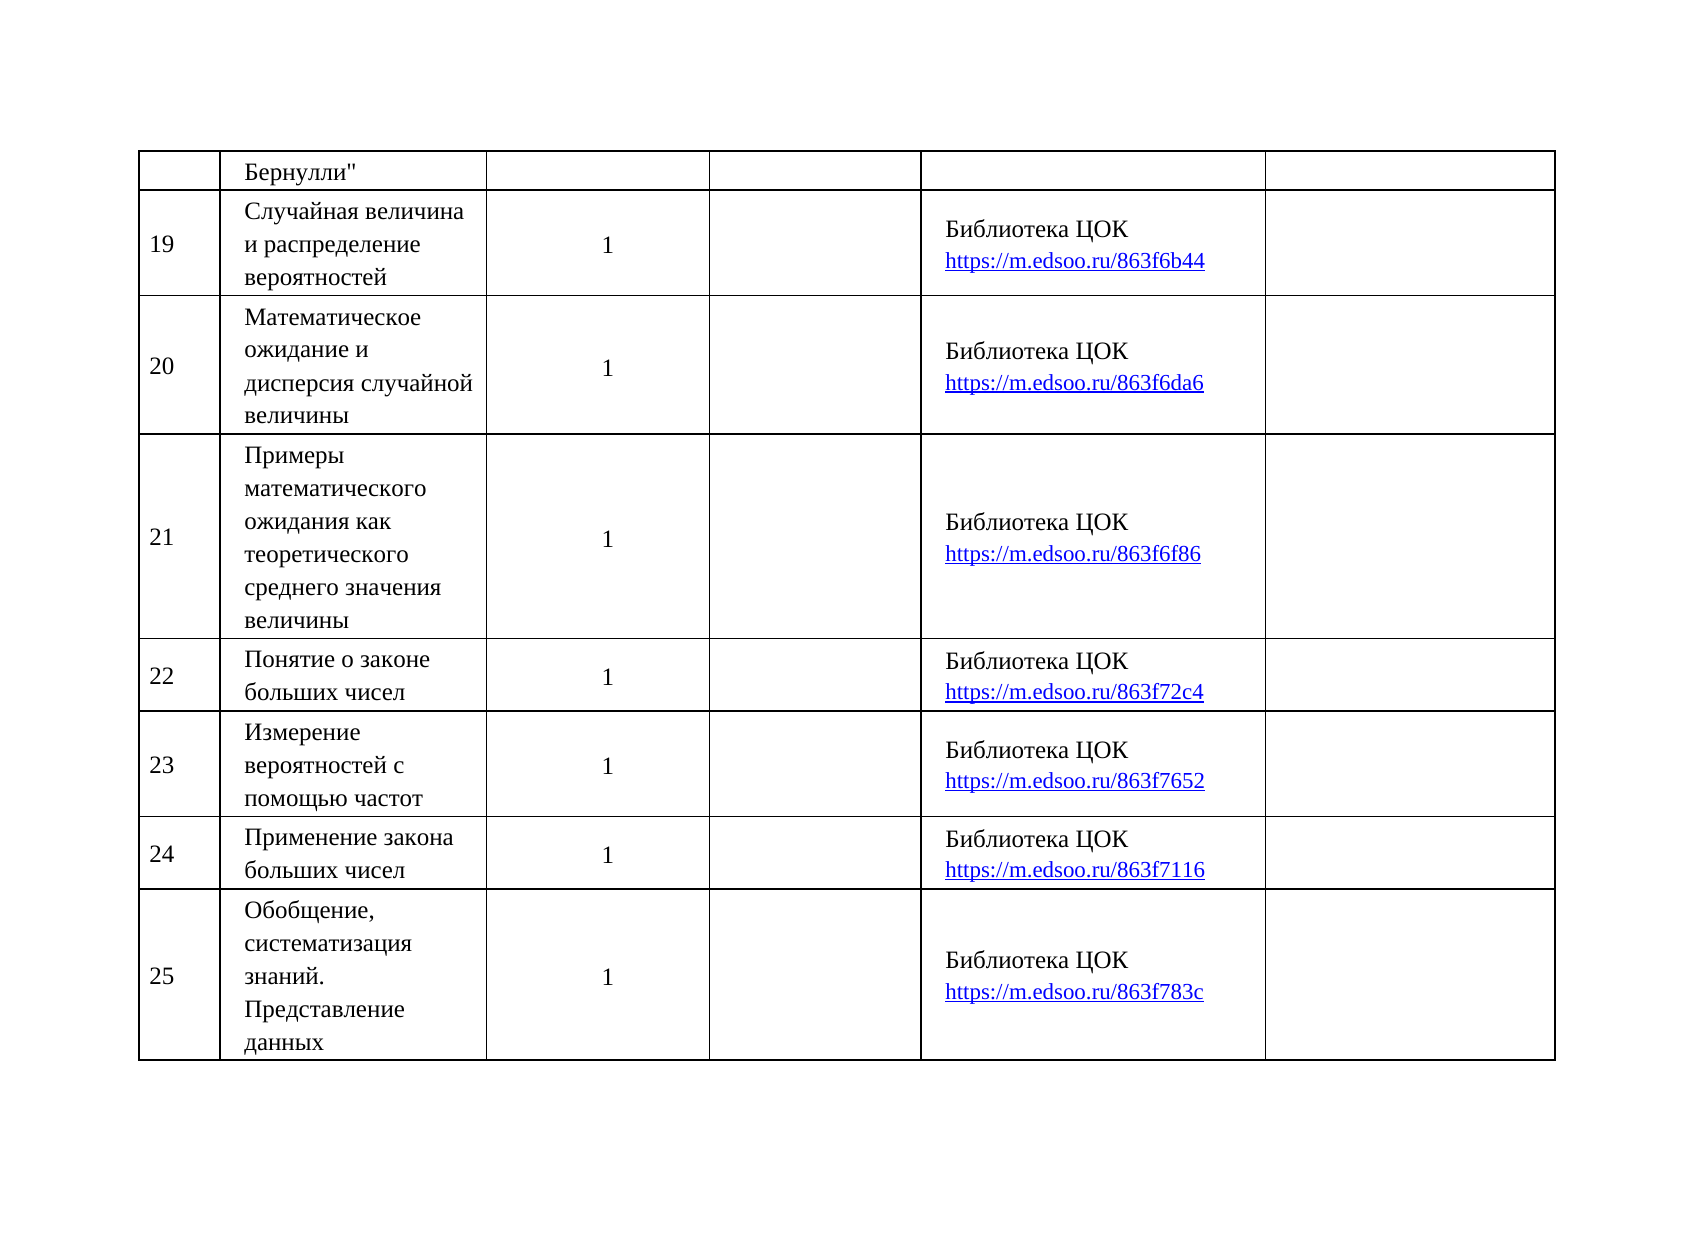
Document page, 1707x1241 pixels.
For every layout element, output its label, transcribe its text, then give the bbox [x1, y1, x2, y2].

table_cell 1 [487, 639, 709, 710]
table_cell 1 [487, 890, 709, 1059]
table_cell Библиотека ЦОК https://m.edsoo.ru/863f783c [922, 890, 1265, 1059]
table_cell Обобщение, систематизация знаний. Представление данных [221, 890, 486, 1059]
table_cell Примеры математического ожидания как теоретического среднего значения величины [221, 435, 486, 638]
table_cell 1 [487, 296, 709, 433]
table_cell [710, 435, 920, 638]
table_cell 22 [140, 639, 219, 710]
table_cell Библиотека ЦОК https://m.edsoo.ru/863f6da6 [922, 296, 1265, 433]
table_cell [1266, 890, 1554, 1059]
table_cell Библиотека ЦОК https://m.edsoo.ru/863f7116 [922, 817, 1265, 888]
table_cell Библиотека ЦОК https://m.edsoo.ru/863f7652 [922, 712, 1265, 816]
table_cell Применение закона больших чисел [221, 817, 486, 888]
table_cell [1266, 152, 1554, 189]
table_cell 20 [140, 296, 219, 433]
table_cell [710, 890, 920, 1059]
table_cell Библиотека ЦОК https://m.edsoo.ru/863f6f86 [922, 435, 1265, 638]
table_cell [710, 712, 920, 816]
table_cell 1 [487, 712, 709, 816]
table_cell [710, 296, 920, 433]
table_cell [1266, 296, 1554, 433]
table_cell [1266, 435, 1554, 638]
table_cell [1266, 191, 1554, 295]
table_cell [1266, 817, 1554, 888]
table_cell 1 [487, 435, 709, 638]
table_cell 18 [140, 152, 219, 189]
table_cell 24 [140, 817, 219, 888]
table_cell 1 [487, 152, 709, 189]
table_cell Измерение вероятностей с помощью частот [221, 712, 486, 816]
table_cell 1 [487, 817, 709, 888]
table_cell [1266, 639, 1554, 710]
table_cell [710, 639, 920, 710]
table_cell 19 [140, 191, 219, 295]
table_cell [221, 152, 486, 189]
table_cell [710, 817, 920, 888]
table_cell Библиотека ЦОК https://m.edsoo.ru/863f6b44 [922, 191, 1265, 295]
table_cell [1266, 712, 1554, 816]
table_cell 25 [140, 890, 219, 1059]
table_cell Библиотека ЦОК https://m.edsoo.ru/863f72c4 [922, 639, 1265, 710]
table_cell [710, 191, 920, 295]
table_cell [710, 152, 920, 189]
table_cell Понятие о законе больших чисел [221, 639, 486, 710]
table_cell 1 [487, 191, 709, 295]
table_cell Математическое ожидание и дисперсия случайной величины [221, 296, 486, 433]
table_cell Случайная величина и распределение вероятностей [221, 191, 486, 295]
table_cell 21 [140, 435, 219, 638]
table_cell 23 [140, 712, 219, 816]
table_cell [922, 152, 1265, 189]
